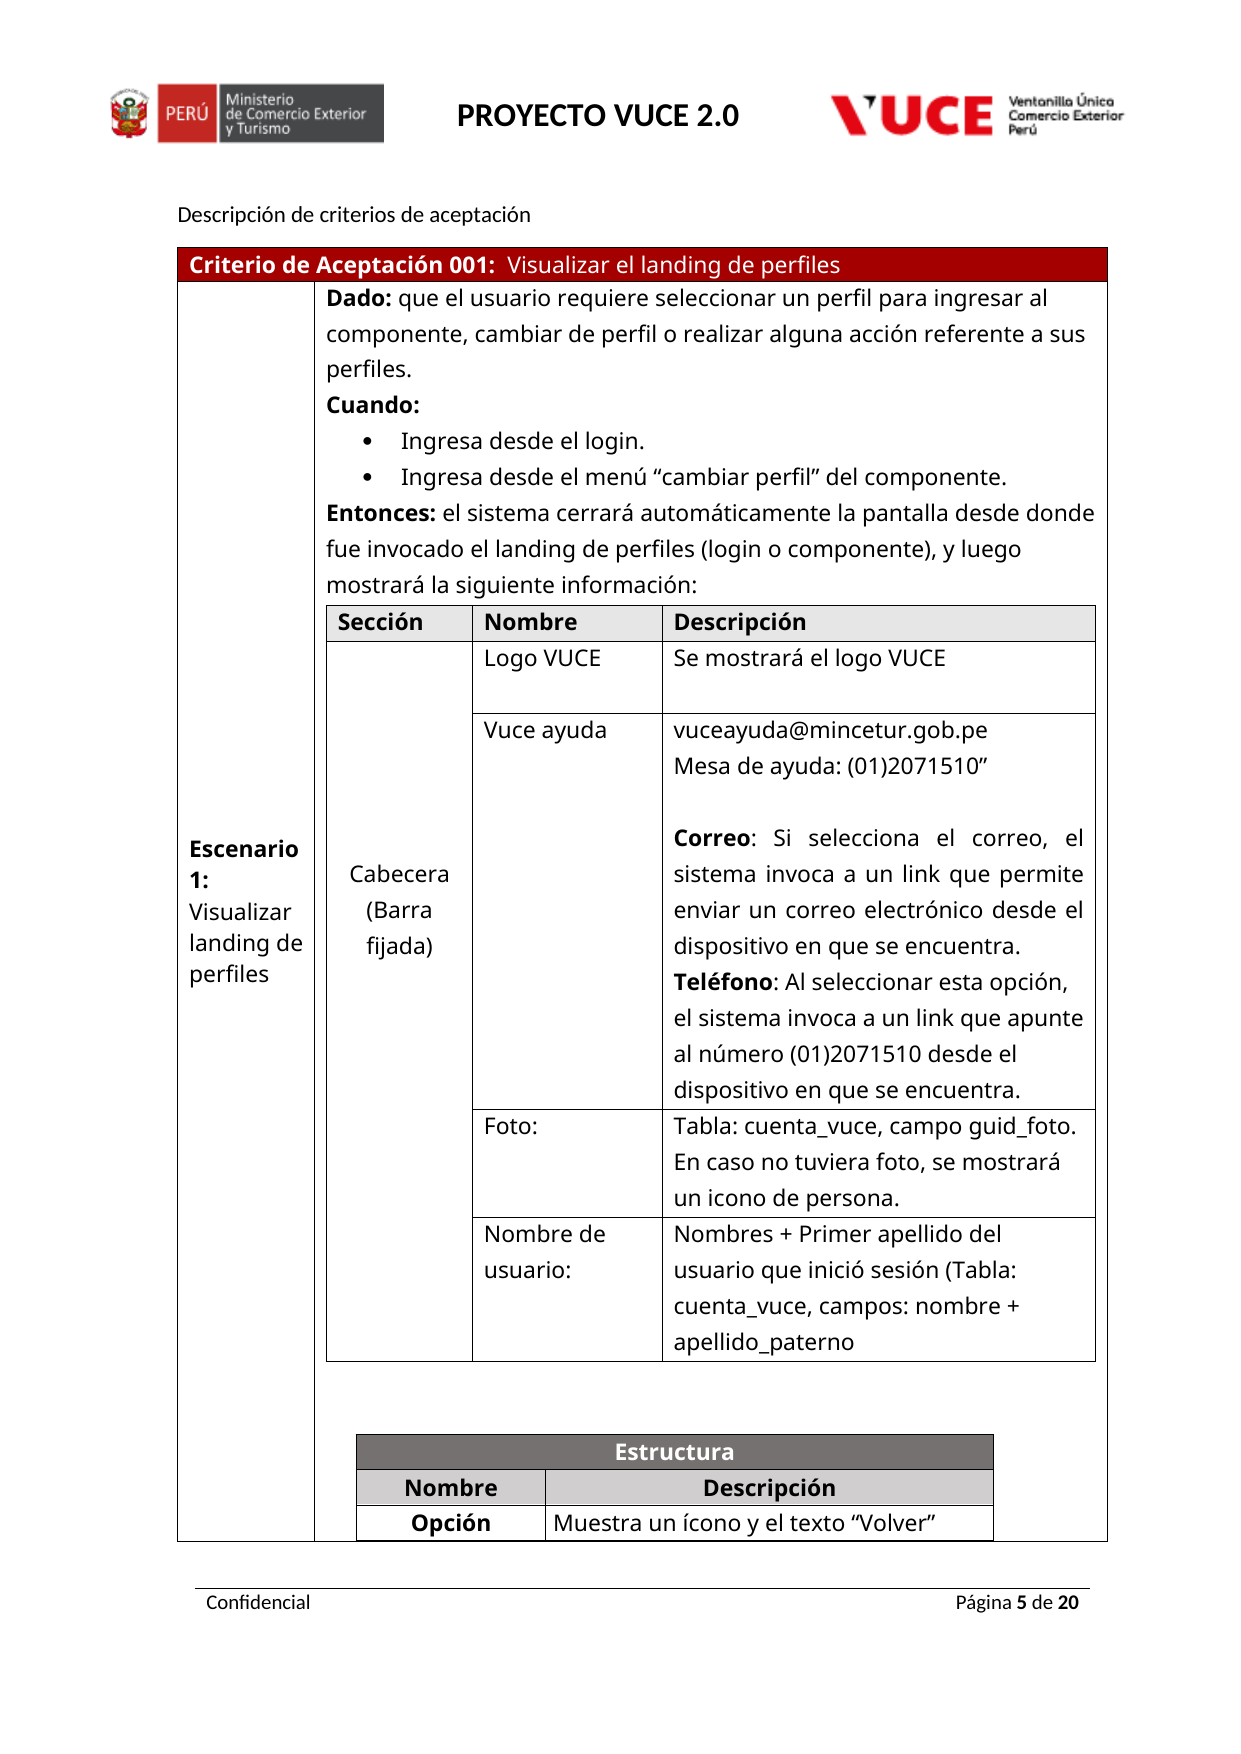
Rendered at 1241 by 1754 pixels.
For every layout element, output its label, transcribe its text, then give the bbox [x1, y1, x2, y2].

text Descripción de criterios de aceptación [177, 200, 1107, 228]
table_cell Escenario 1: Visualizar landing de perfiles [178, 282, 314, 1541]
picture [823, 83, 1136, 147]
table_header Criterio de Aceptación 001: Visualizar el landing de perfiles [178, 248, 1107, 281]
picture [99, 82, 384, 145]
